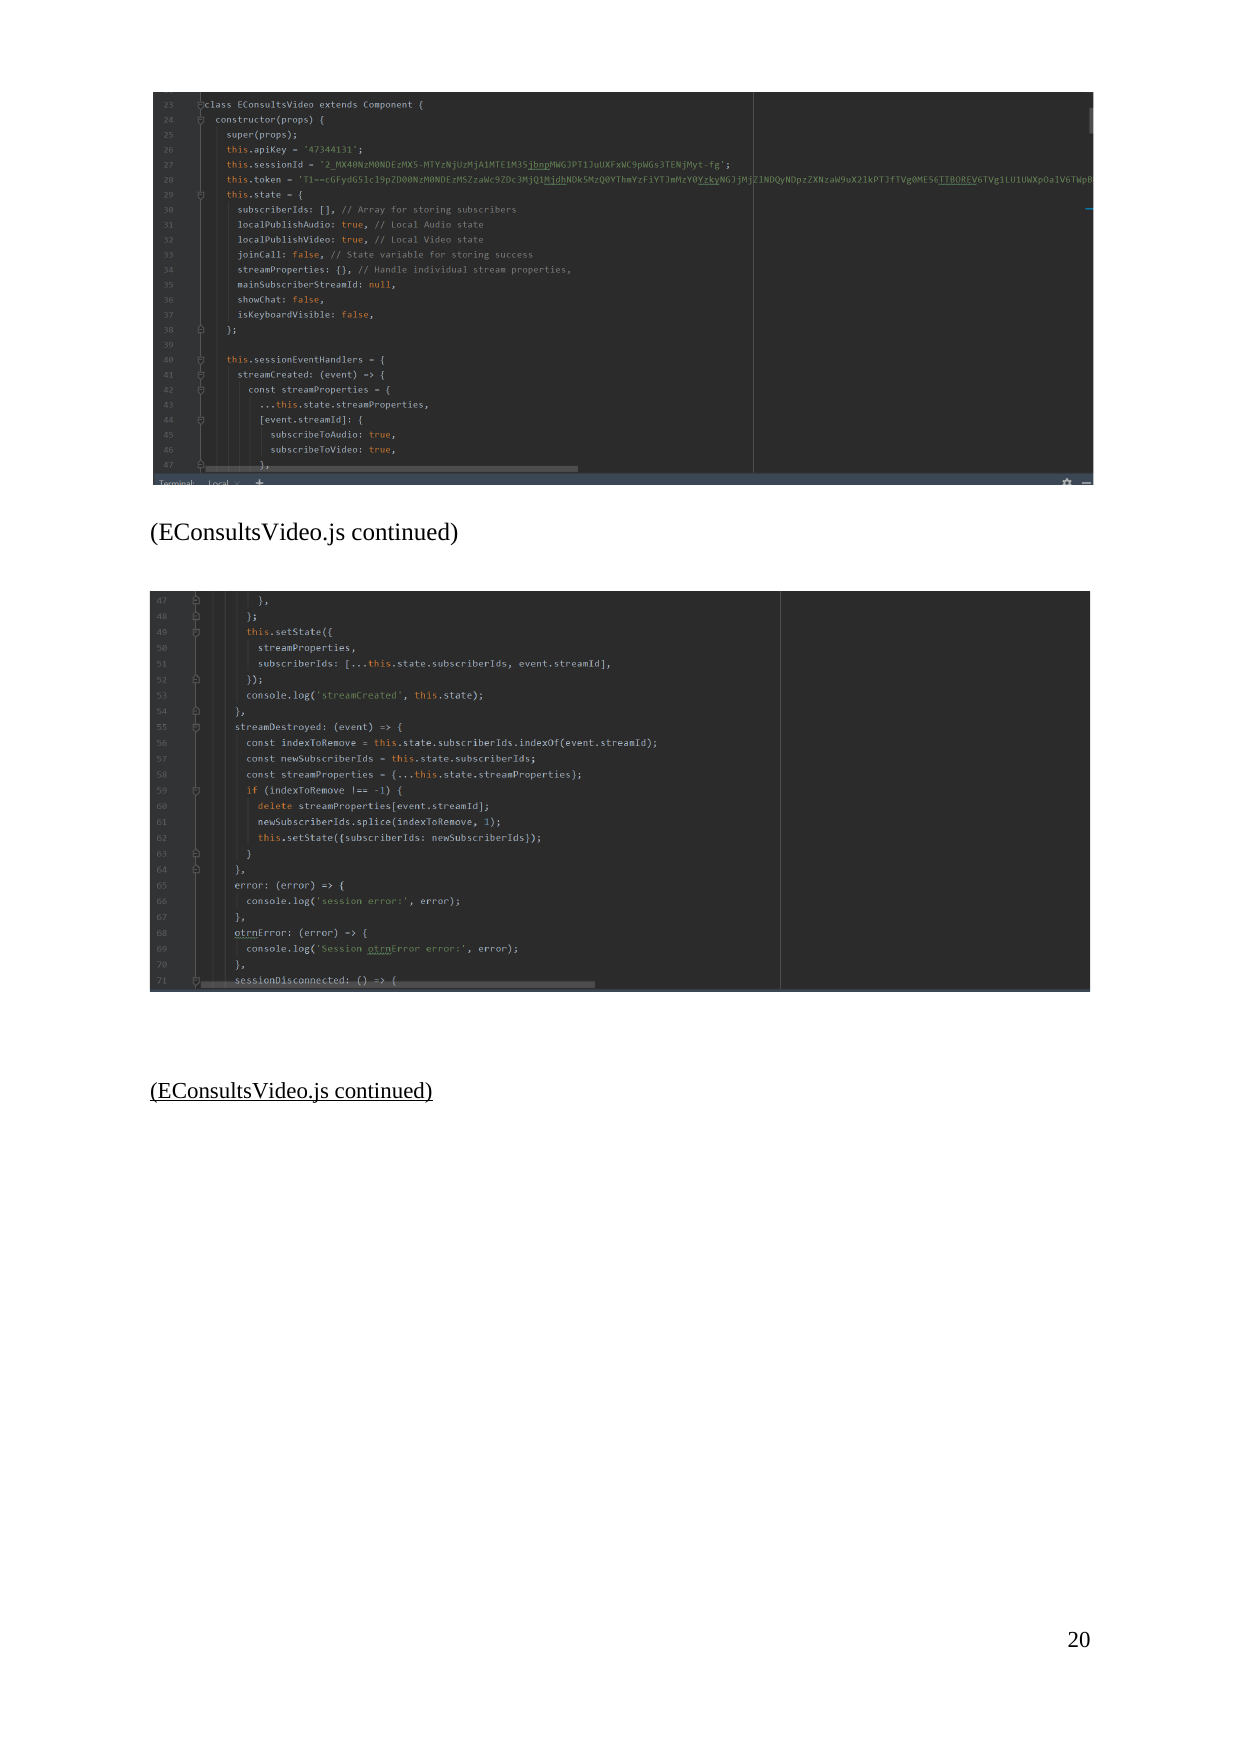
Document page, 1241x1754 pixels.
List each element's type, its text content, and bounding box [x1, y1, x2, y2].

text (EConsultsVideo.js continued) [150, 1077, 1090, 1104]
picture [149, 591, 1091, 992]
picture [153, 92, 1094, 485]
